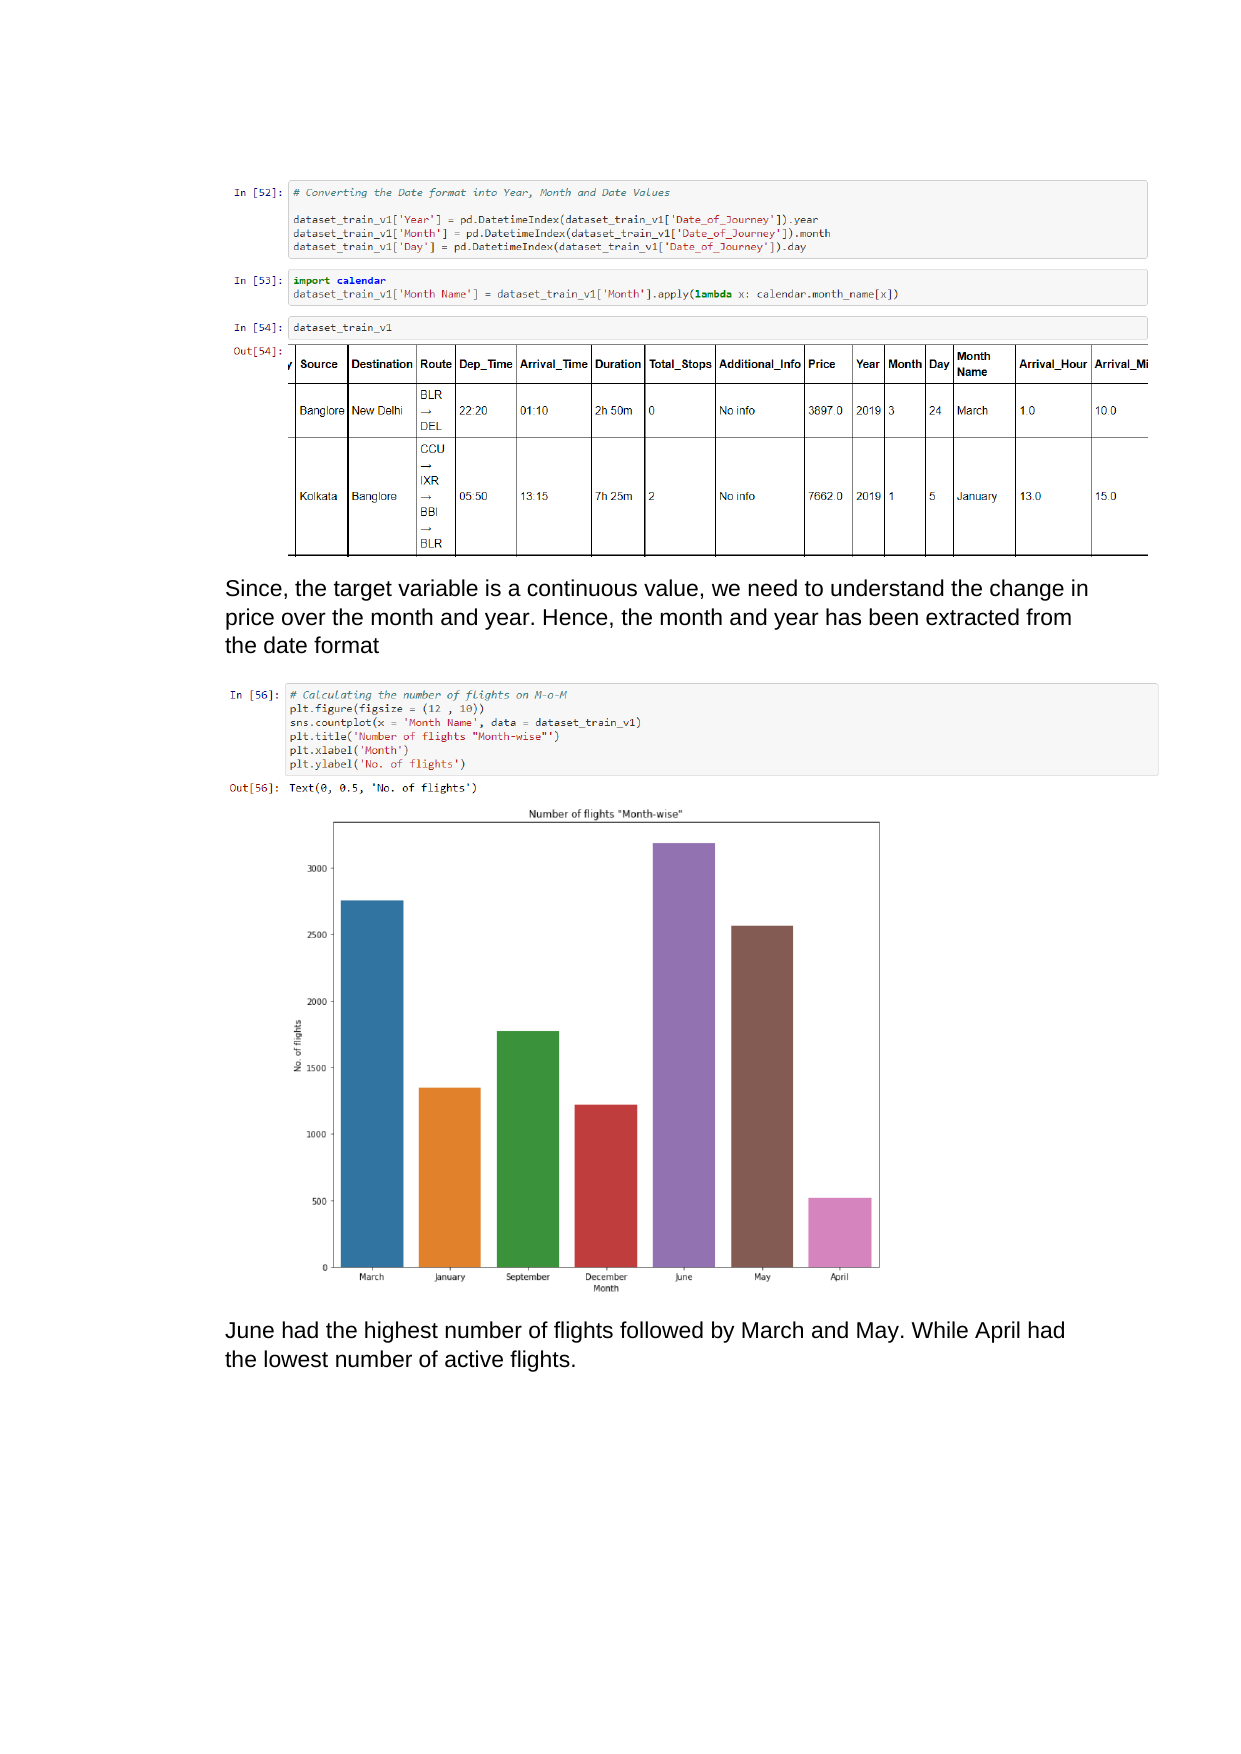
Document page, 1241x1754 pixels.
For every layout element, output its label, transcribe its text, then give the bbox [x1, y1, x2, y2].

picture [225, 180, 1165, 557]
text Since, the target variable is a continuous value, we need to understand the change in price over the month and year. Hence, the month and year has been extracted from the date format [225, 575, 1090, 658]
picture [225, 677, 1164, 1299]
text June had the highest number of flights followed by March and May. While April had the lowest number of active flights. [225, 1317, 1090, 1372]
